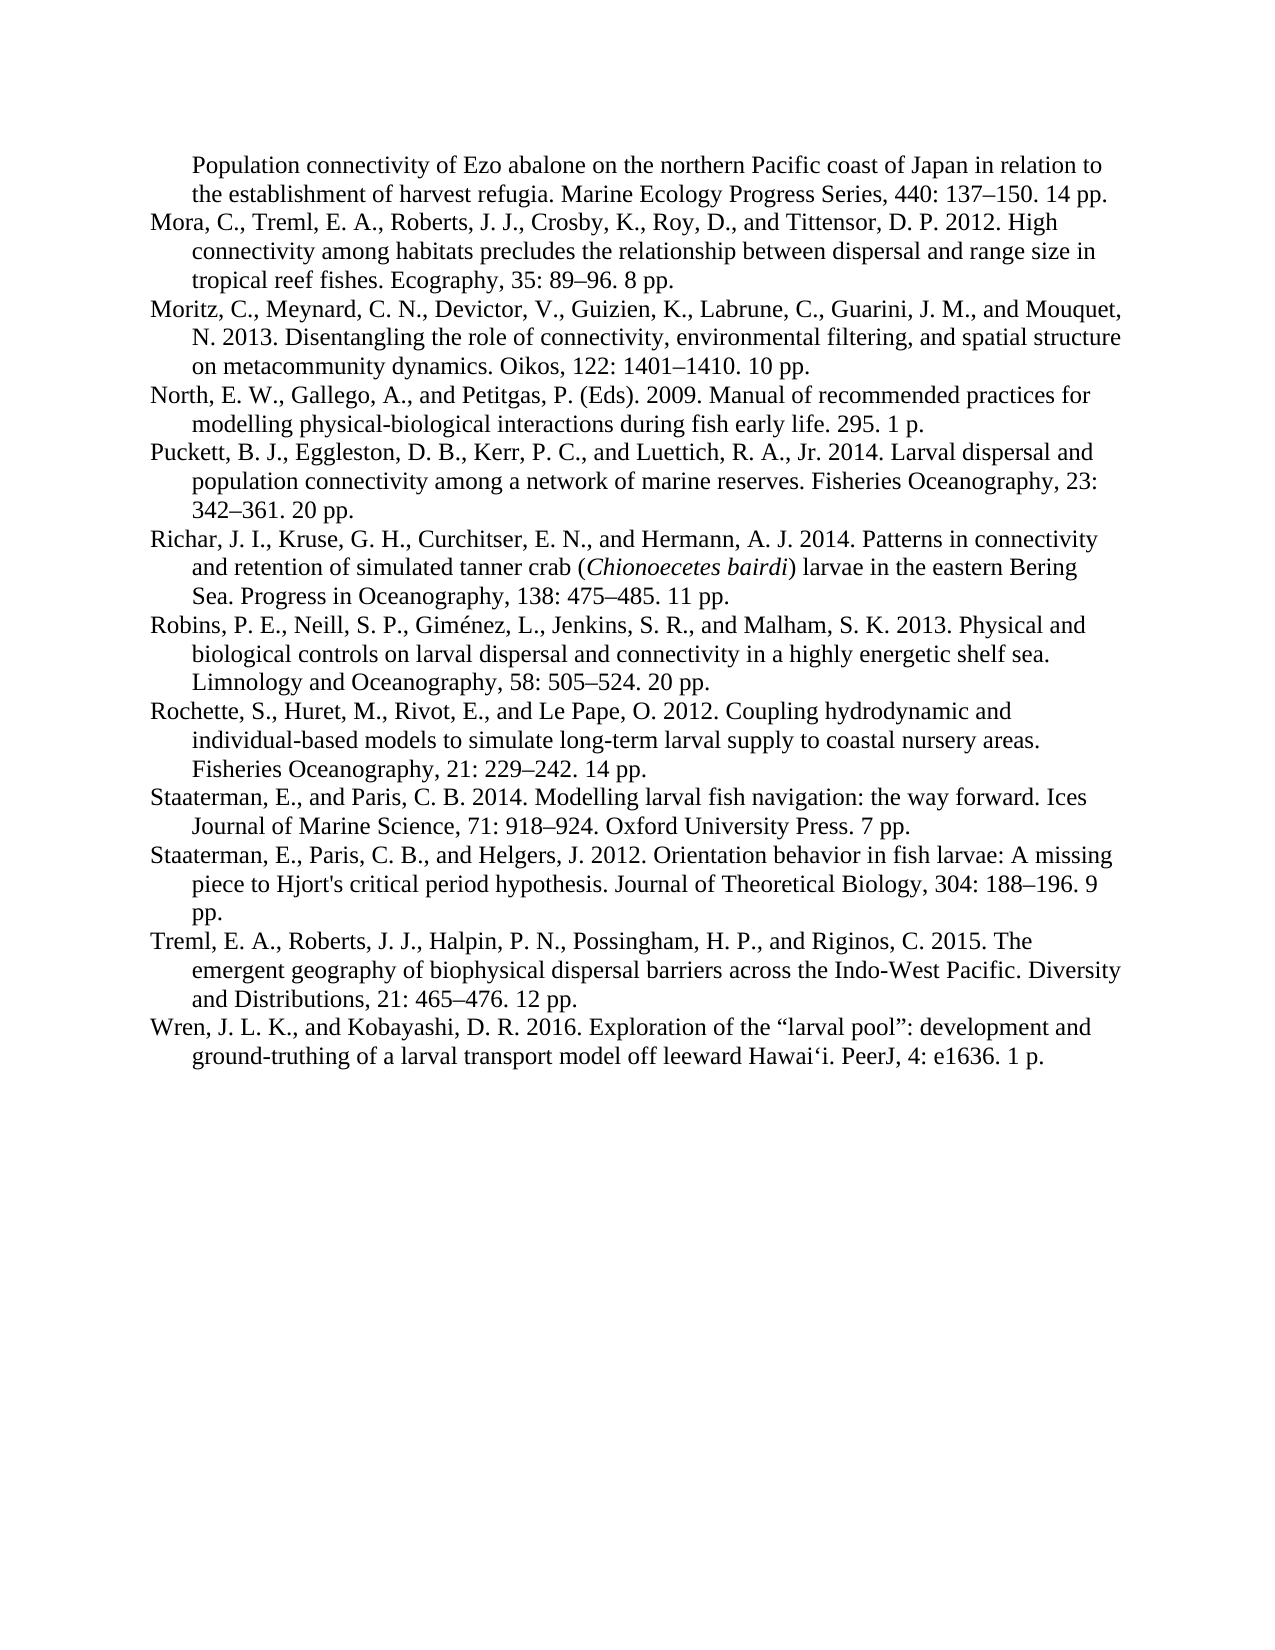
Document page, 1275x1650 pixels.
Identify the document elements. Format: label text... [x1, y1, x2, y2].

text Puckett, B. J., Eggleston, D. B., Kerr, P. C., and Luettich, R. A., Jr. 2014. Larval dispersal and population connectivity among a network of marine reserves. Fisheries Oceanography, 23: 342–361. 20 pp. [150, 437, 1125, 524]
text North, E. W., Gallego, A., and Petitgas, P. (Eds). 2009. Manual of recommended practices for modelling physical-biological interactions during fish early life. 295. 1 p. [150, 380, 1125, 437]
text Staaterman, E., Paris, C. B., and Helgers, J. 2012. Orientation behavior in fish larvae: A missing piece to Hjort's critical period hypothesis. Journal of Theoretical Biology, 304: 188–196. 9 pp. [150, 840, 1125, 926]
text Robins, P. E., Neill, S. P., Giménez, L., Jenkins, S. R., and Malham, S. K. 2013. Physical and biological controls on larval dispersal and connectivity in a highly energetic shelf sea. Limnology and Oceanography, 58: 505–524. 20 pp. [150, 610, 1125, 696]
text Treml, E. A., Roberts, J. J., Halpin, P. N., Possingham, H. P., and Riginos, C. 2015. The emergent geography of biophysical dispersal barriers across the Indo-West Pacific. Diversity and Distributions, 21: 465–476. 12 pp. [150, 926, 1125, 1012]
text Staaterman, E., and Paris, C. B. 2014. Modelling larval fish navigation: the way forward. Ices Journal of Marine Science, 71: 918–924. Oxford University Press. 7 pp. [150, 782, 1125, 840]
text Wren, J. L. K., and Kobayashi, D. R. 2016. Exploration of the “larval pool”: development and ground-truthing of a larval transport model off leeward Hawai‘i. PeerJ, 4: e1636. 1 p. [150, 1012, 1125, 1070]
text Moritz, C., Meynard, C. N., Devictor, V., Guizien, K., Labrune, C., Guarini, J. M., and Mouquet, N. 2013. Disentangling the role of connectivity, environmental filtering, and spatial structure on metacommunity dynamics. Oikos, 122: 1401–1410. 10 pp. [150, 294, 1125, 380]
text Mora, C., Treml, E. A., Roberts, J. J., Crosby, K., Roy, D., and Tittensor, D. P. 2012. High connectivity among habitats precludes the relationship between dispersal and range size in tropical reef fishes. Ecography, 35: 89–96. 8 pp. [150, 207, 1125, 294]
text Richar, J. I., Kruse, G. H., Curchitser, E. N., and Hermann, A. J. 2014. Patterns in connectivity and retention of simulated tanner crab (Chionoecetes bairdi) larvae in the eastern Bering Sea. Progress in Oceanography, 138: 475–485. 11 pp. [150, 524, 1125, 610]
text Rochette, S., Huret, M., Rivot, E., and Le Pape, O. 2012. Coupling hydrodynamic and individual-based models to simulate long-term larval supply to coastal nursery areas. Fisheries Oceanography, 21: 229–242. 14 pp. [150, 696, 1125, 782]
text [150, 150, 1125, 207]
